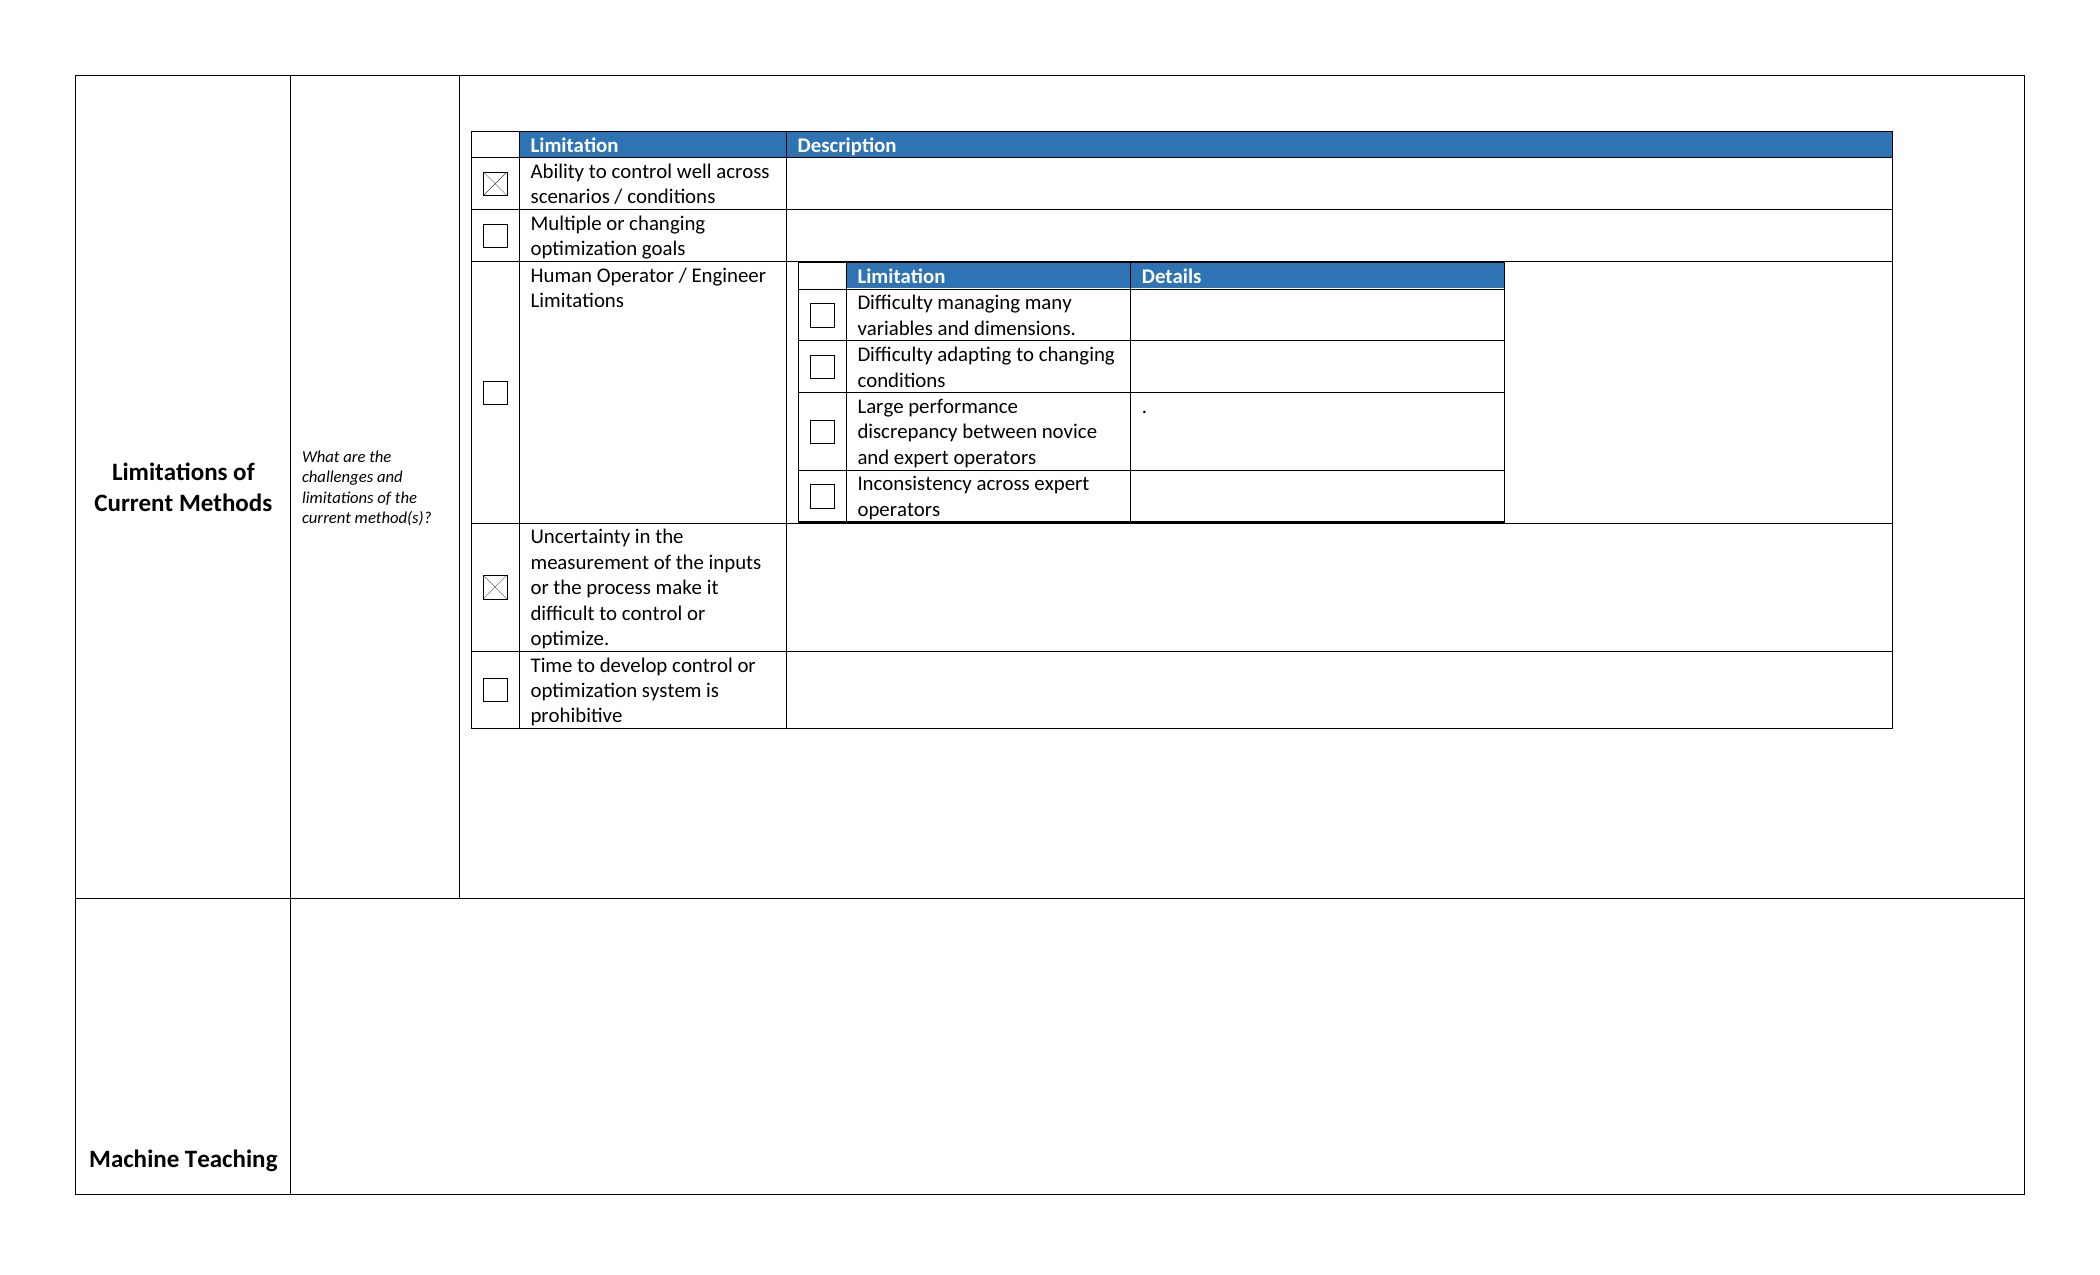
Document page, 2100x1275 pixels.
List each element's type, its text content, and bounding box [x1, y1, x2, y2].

table_cell What are the challenges and limitations of the current method(s)? [291, 76, 459, 898]
table_cell Limitations of Current Methods [76, 76, 290, 898]
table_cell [76, 899, 290, 1194]
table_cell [291, 899, 2024, 1194]
table_cell [460, 76, 2024, 898]
